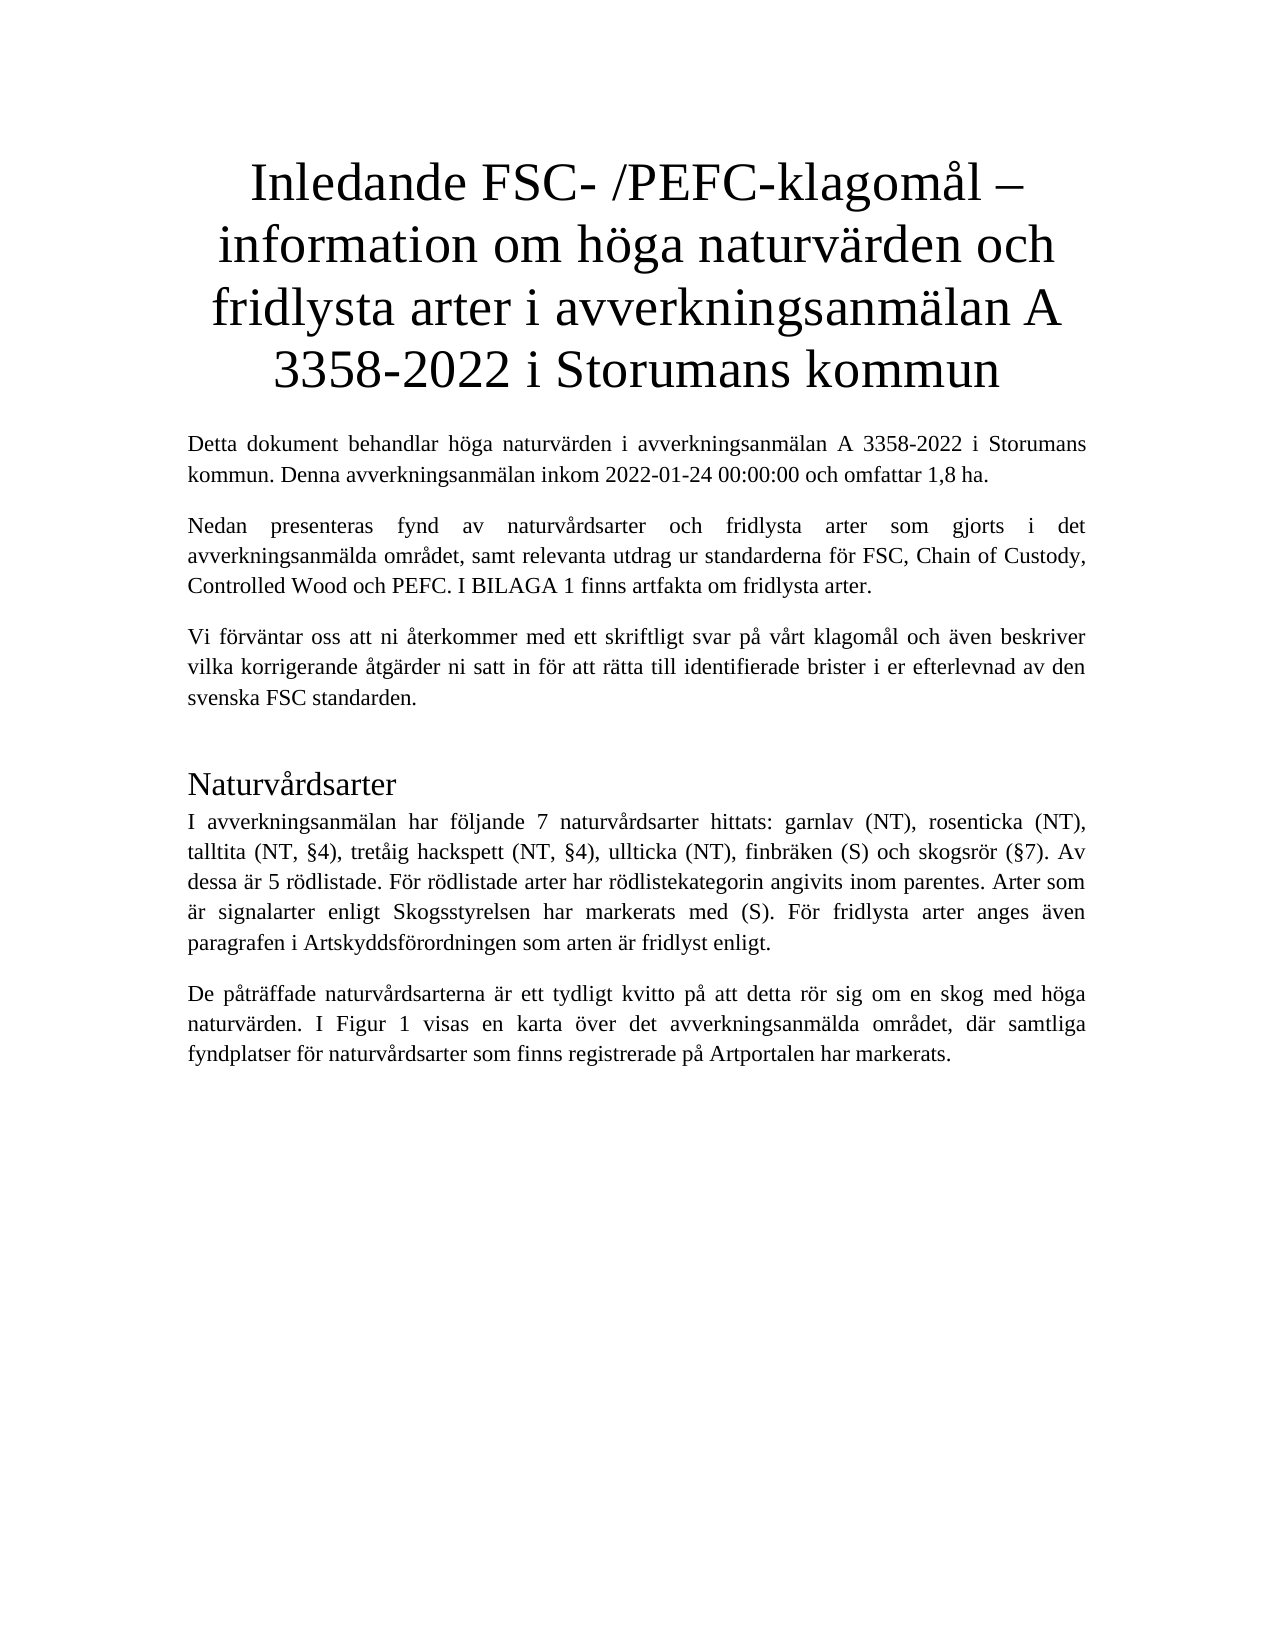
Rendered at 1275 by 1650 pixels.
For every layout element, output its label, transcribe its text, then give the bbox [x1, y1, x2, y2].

title Inledande FSC- /PEFC-klagomål – information om höga naturvärden och fridlysta arter i avverkningsanmälan A 3358-2022 i Storumans kommun [187, 150, 1087, 399]
text I avverkningsanmälan har följande 7 naturvårdsarter hittats: garnlav (NT), rosenticka (NT), talltita (NT, §4), tretåig hackspett (NT, §4), ullticka (NT), finbräken (S) och skogsrör (§7). Av dessa är 5 rödlistade. För rödlistade arter har rödlistekategorin angivits inom parentes. Arter som är signalarter enligt Skogsstyrelsen har markerats med (S). För fridlysta arter anges även paragrafen i Artskyddsförordningen som arten är fridlyst enligt. [187, 808, 1087, 955]
text Detta dokument behandlar höga naturvärden i avverkningsanmälan A 3358-2022 i Storumans kommun. Denna avverkningsanmälan inkom 2022-01-24 00:00:00 och omfattar 1,8 ha. [187, 430, 1087, 487]
text Nedan presenteras fynd av naturvårdsarter och fridlysta arter som gjorts i det avverkningsanmälda området, samt relevanta utdrag ur standarderna för FSC, Chain of Custody, Controlled Wood och PEFC. I BILAGA 1 finns artfakta om fridlysta arter. [187, 512, 1087, 598]
text De påträffade naturvårdsarterna är ett tydligt kvitto på att detta rör sig om en skog med höga naturvärden. I Figur 1 visas en karta över det avverkningsanmälda området, där samtliga fyndplatser för naturvårdsarter som finns registrerade på Artportalen har markerats. [187, 980, 1087, 1066]
subtitle Naturvårdsarter [187, 764, 1087, 802]
text Vi förväntar oss att ni återkommer med ett skriftligt svar på vårt klagomål och även beskriver vilka korrigerande åtgärder ni satt in för att rätta till identifierade brister i er efterlevnad av den svenska FSC standarden. [187, 623, 1087, 710]
